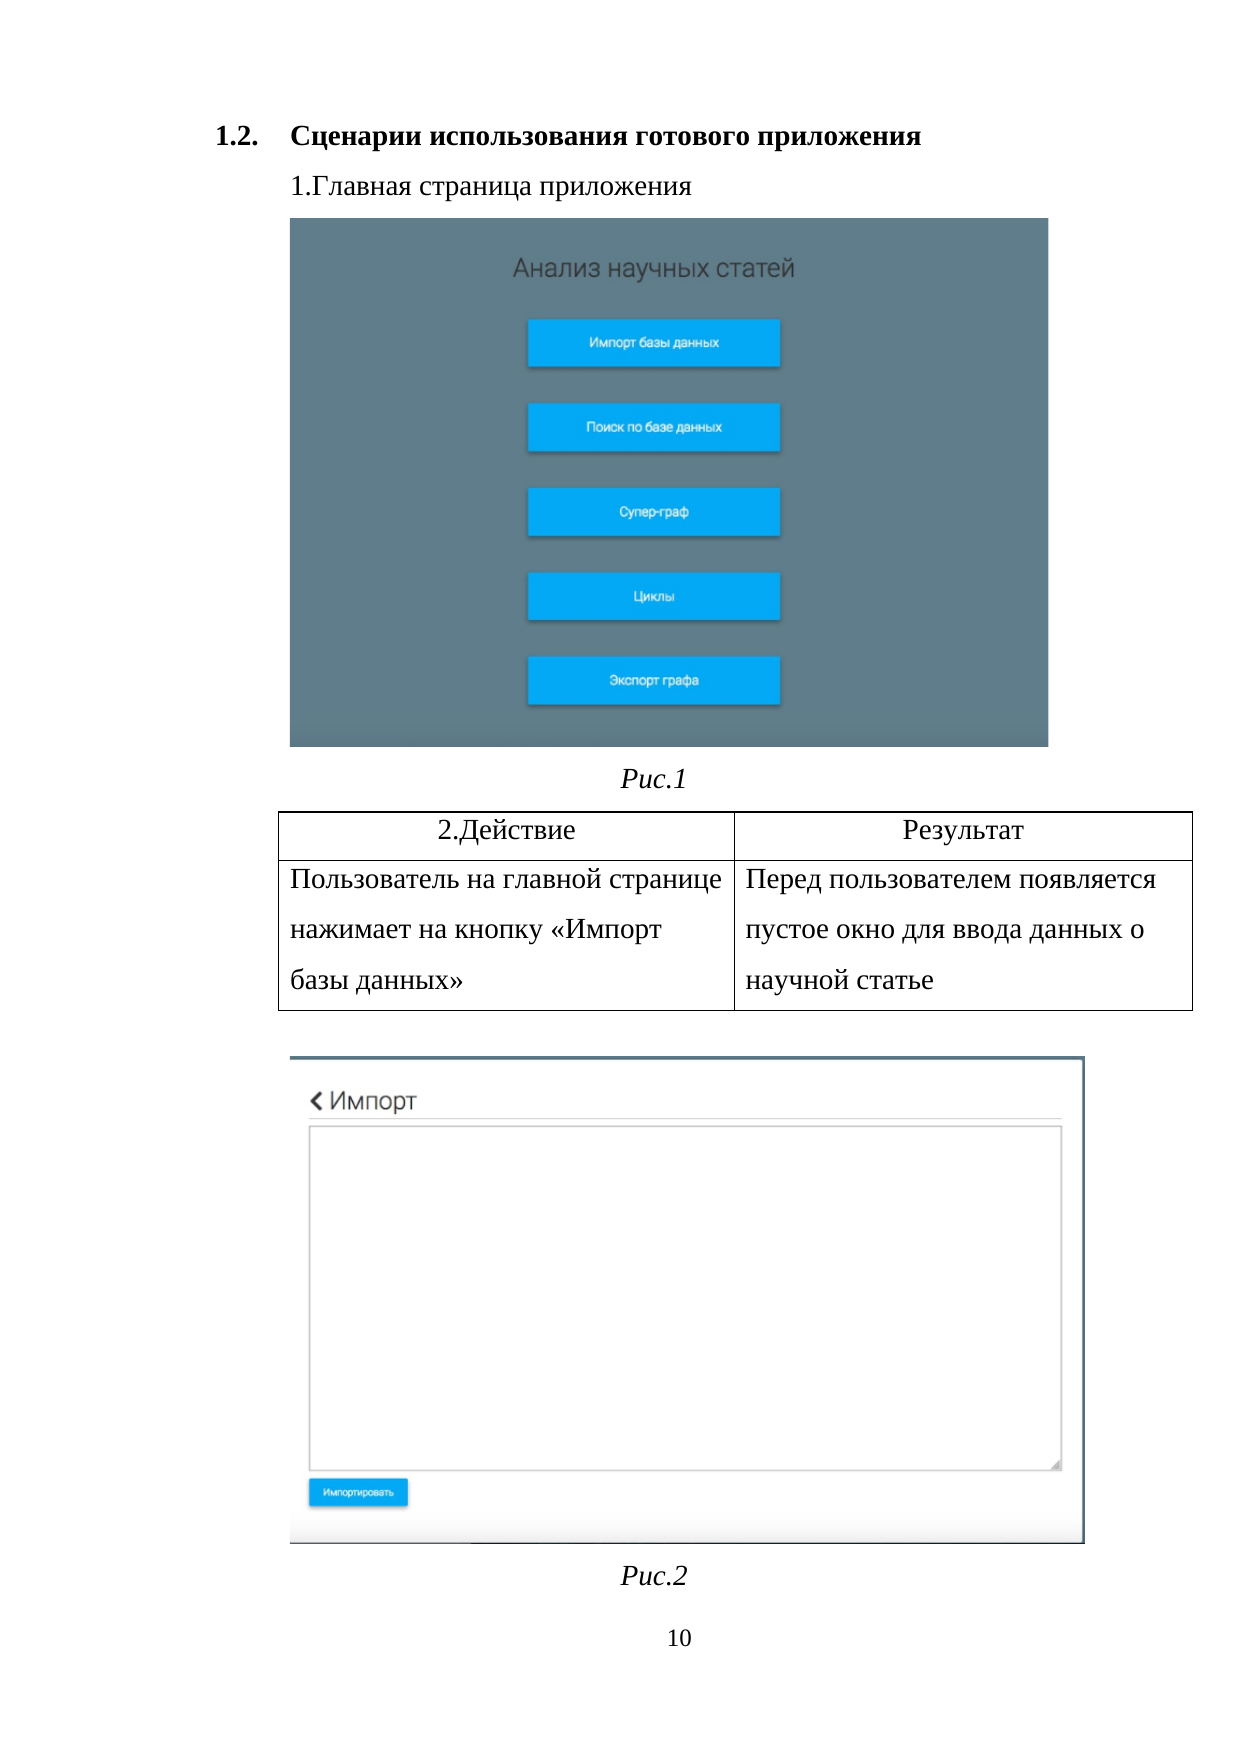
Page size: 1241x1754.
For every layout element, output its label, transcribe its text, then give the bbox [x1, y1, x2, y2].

list Рис.1 [290, 761, 1181, 795]
text 1.Главная страница приложения [216, 168, 1181, 202]
table_cell Пользователь на главной странице нажимает на кнопку «Импорт базы данных» [279, 861, 734, 1010]
table_cell Перед пользователем появляется пустое окно для ввода данных о научной статье [735, 861, 1192, 1010]
list Сценарии использования готового приложения [215, 118, 1181, 152]
table_header 2.Действие [279, 813, 734, 860]
picture [289, 218, 1049, 747]
picture [289, 1056, 1085, 1544]
table_header Результат [735, 813, 1192, 860]
list Рис.2 [290, 1558, 1181, 1591]
